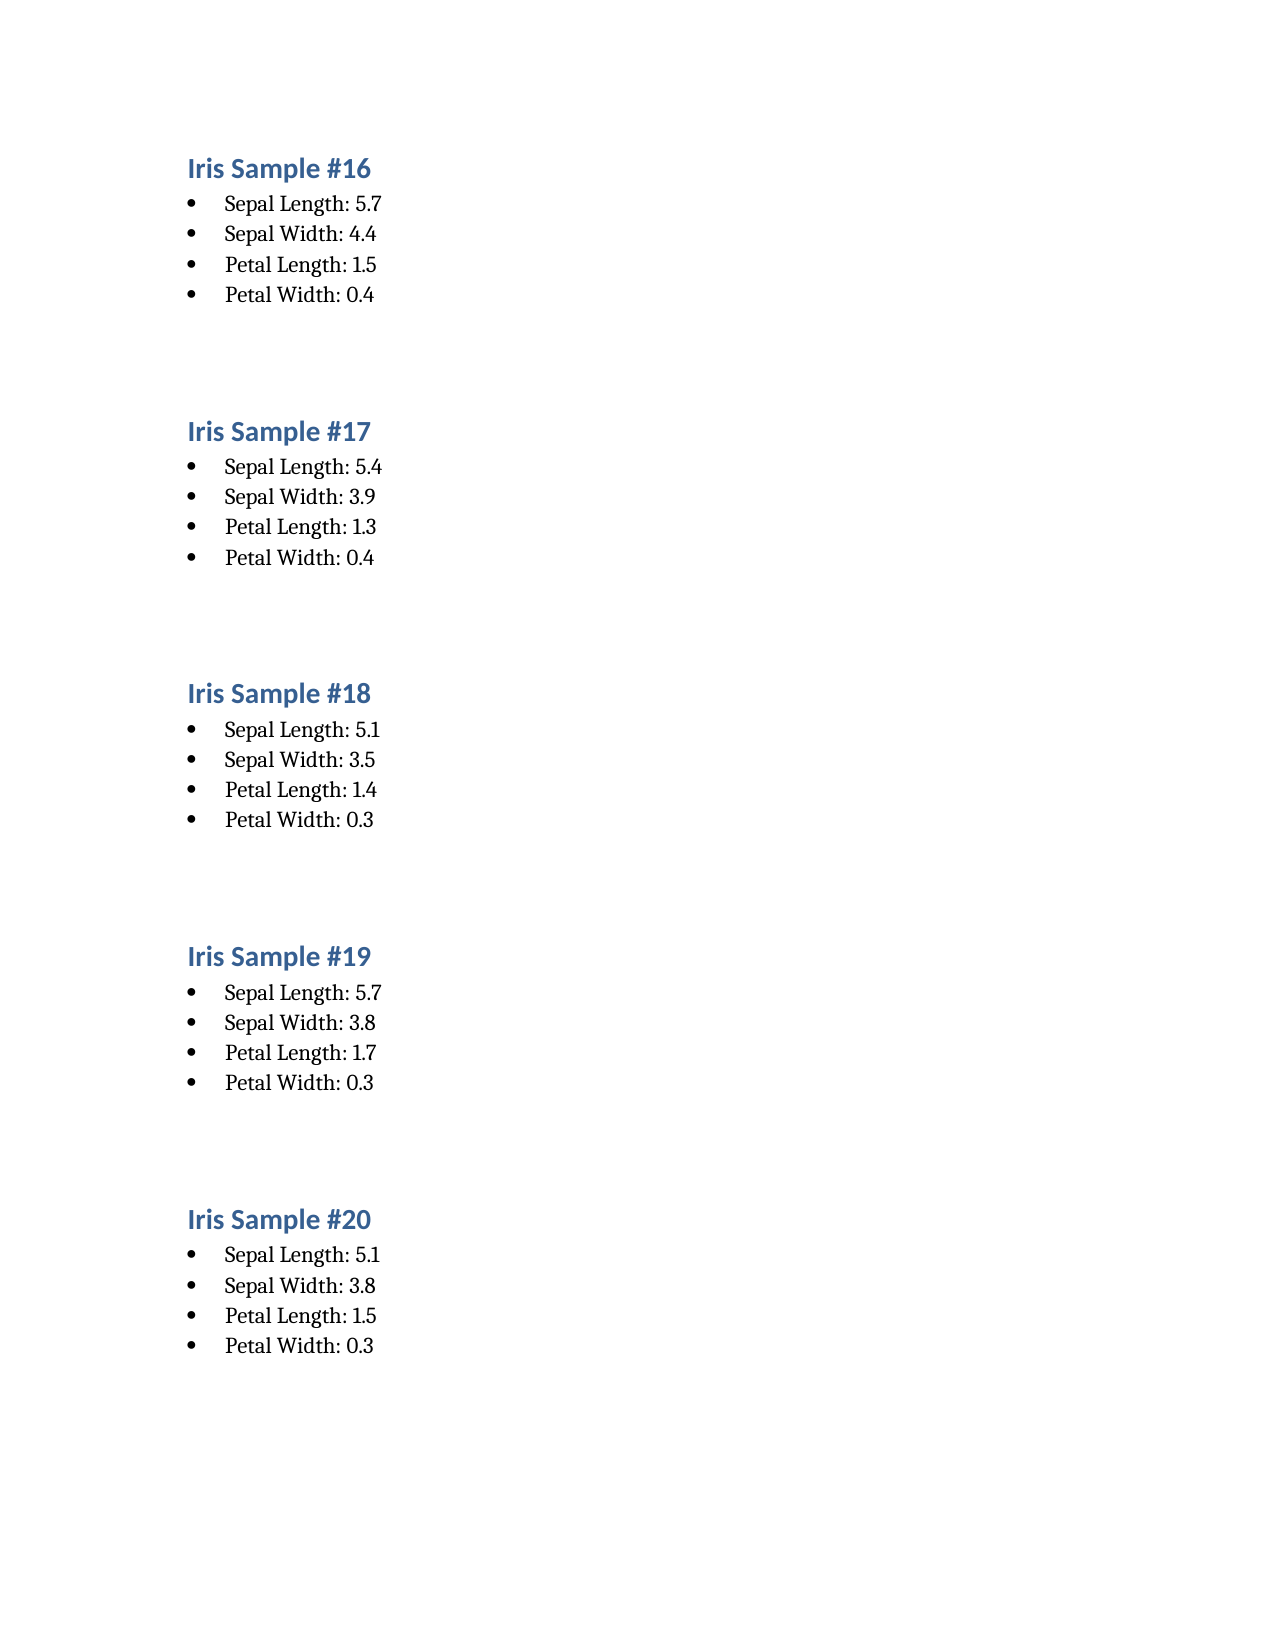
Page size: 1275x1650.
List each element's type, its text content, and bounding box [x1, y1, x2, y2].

list Petal Width: 0.3 [187, 807, 1087, 833]
list Petal Length: 1.7 [187, 1040, 1087, 1066]
list Sepal Length: 5.1 [187, 717, 1087, 743]
list Petal Length: 1.5 [187, 251, 1087, 278]
list Petal Length: 1.4 [187, 777, 1087, 803]
list Sepal Length: 5.7 [187, 979, 1087, 1006]
list Sepal Width: 3.8 [187, 1009, 1087, 1036]
subtitle Iris Sample #20 [187, 1201, 1087, 1237]
list Petal Width: 0.3 [187, 1070, 1087, 1096]
list Petal Width: 0.4 [187, 282, 1087, 308]
subtitle Iris Sample #19 [187, 938, 1087, 974]
list Sepal Length: 5.1 [187, 1242, 1087, 1268]
subtitle Iris Sample #17 [187, 413, 1087, 448]
list Petal Width: 0.3 [187, 1333, 1087, 1359]
list Sepal Length: 5.4 [187, 454, 1087, 480]
list Sepal Length: 5.7 [187, 191, 1087, 217]
subtitle Iris Sample #16 [187, 150, 1087, 186]
list Petal Width: 0.4 [187, 544, 1087, 571]
list Sepal Width: 3.8 [187, 1272, 1087, 1299]
list Petal Length: 1.3 [187, 514, 1087, 541]
list Petal Length: 1.5 [187, 1303, 1087, 1329]
list Sepal Width: 4.4 [187, 221, 1087, 247]
list Sepal Width: 3.5 [187, 747, 1087, 773]
list Sepal Width: 3.9 [187, 484, 1087, 510]
subtitle Iris Sample #18 [187, 676, 1087, 711]
